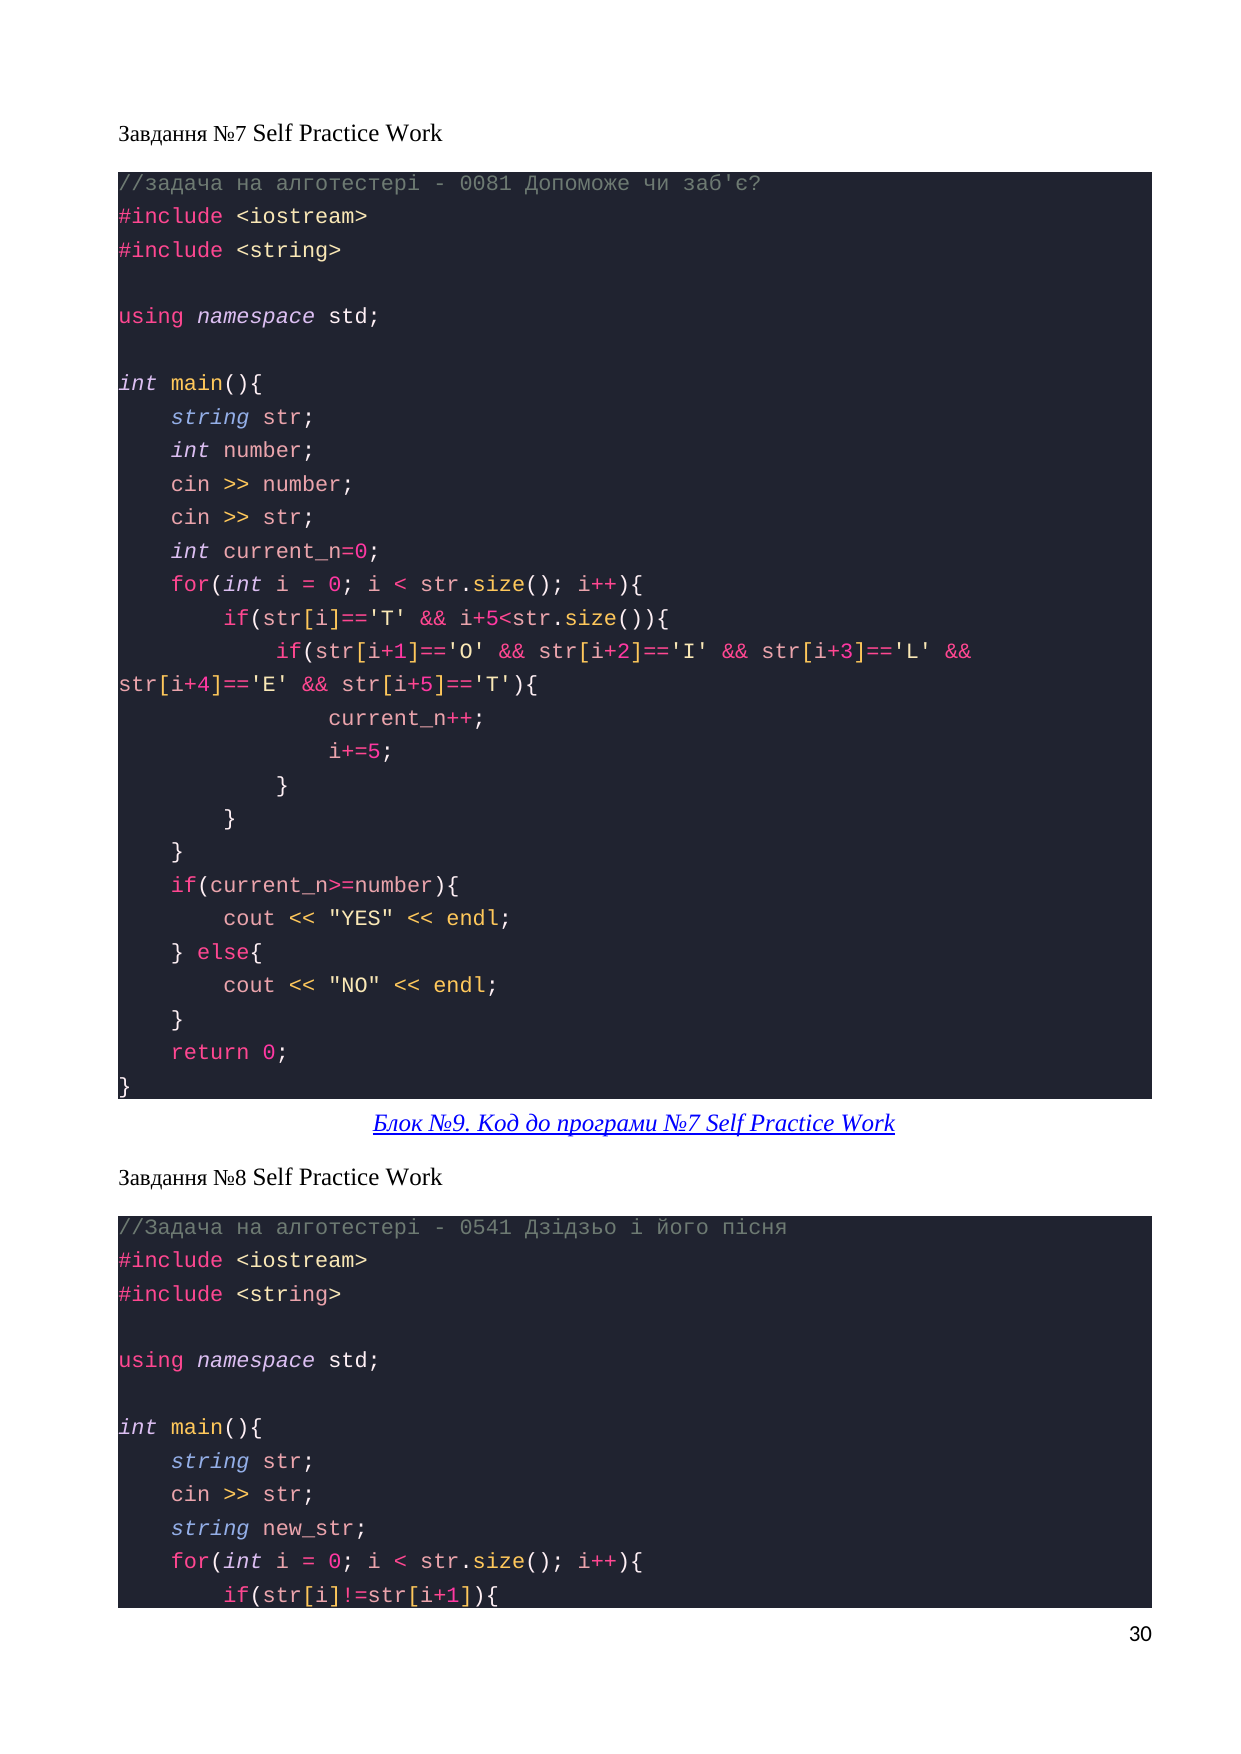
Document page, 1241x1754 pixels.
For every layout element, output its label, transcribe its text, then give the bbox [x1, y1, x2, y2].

text Завдання №7 Self Practice Work [118, 118, 1152, 147]
text } [118, 1075, 1152, 1099]
text //задача на алготестері - 0081 Допоможе чи заб'є? [118, 172, 1152, 197]
text string str; [118, 1450, 1152, 1475]
text cin >> number; [118, 473, 1152, 498]
text int current_n=0; [118, 540, 1152, 564]
text using namespace std; [118, 1350, 1152, 1374]
text Завдання №8 Self Practice Work [118, 1162, 1152, 1191]
text string new_str; [118, 1517, 1152, 1542]
text Блок №9. Код до програми №7 Self Practice Work [118, 1108, 1152, 1137]
text if(current_n>=number){ [118, 874, 1152, 899]
text } [118, 841, 1152, 866]
text #include <iostream> [118, 1249, 1152, 1274]
text #include <iostream> [118, 205, 1152, 230]
text using namespace std; [118, 306, 1152, 331]
text int main(){ [118, 373, 1152, 397]
text } [118, 807, 1152, 832]
text for(int i = 0; i < str.size(); i++){ [118, 1550, 1152, 1575]
text cout << "NO" << endl; [118, 974, 1152, 999]
text string str; [118, 406, 1152, 431]
text #include <string> [118, 239, 1152, 264]
text } [118, 1008, 1152, 1033]
text #include <string> [118, 1283, 1152, 1308]
text int main(){ [118, 1417, 1152, 1441]
text current_n++; [118, 707, 1152, 732]
text return 0; [118, 1041, 1152, 1066]
text if(str[i]=='T' && i+5<str.size()){ [118, 607, 1152, 631]
text int number; [118, 439, 1152, 464]
text cin >> str; [118, 506, 1152, 531]
text if(str[i]!=str[i+1]){ [118, 1584, 1152, 1608]
text cin >> str; [118, 1483, 1152, 1508]
text //Задача на алготестері - 0541 Дзідзьо і його пісня [118, 1216, 1152, 1241]
text if(str[i+1]=='O' && str[i+2]=='I' && str[i+3]=='L' && str[i+4]=='E' && str[i+5]=='T'){ [118, 640, 1152, 698]
text } [118, 774, 1152, 799]
text i+=5; [118, 740, 1152, 765]
text for(int i = 0; i < str.size(); i++){ [118, 573, 1152, 598]
text } else{ [118, 941, 1152, 966]
text cout << "YES" << endl; [118, 908, 1152, 932]
